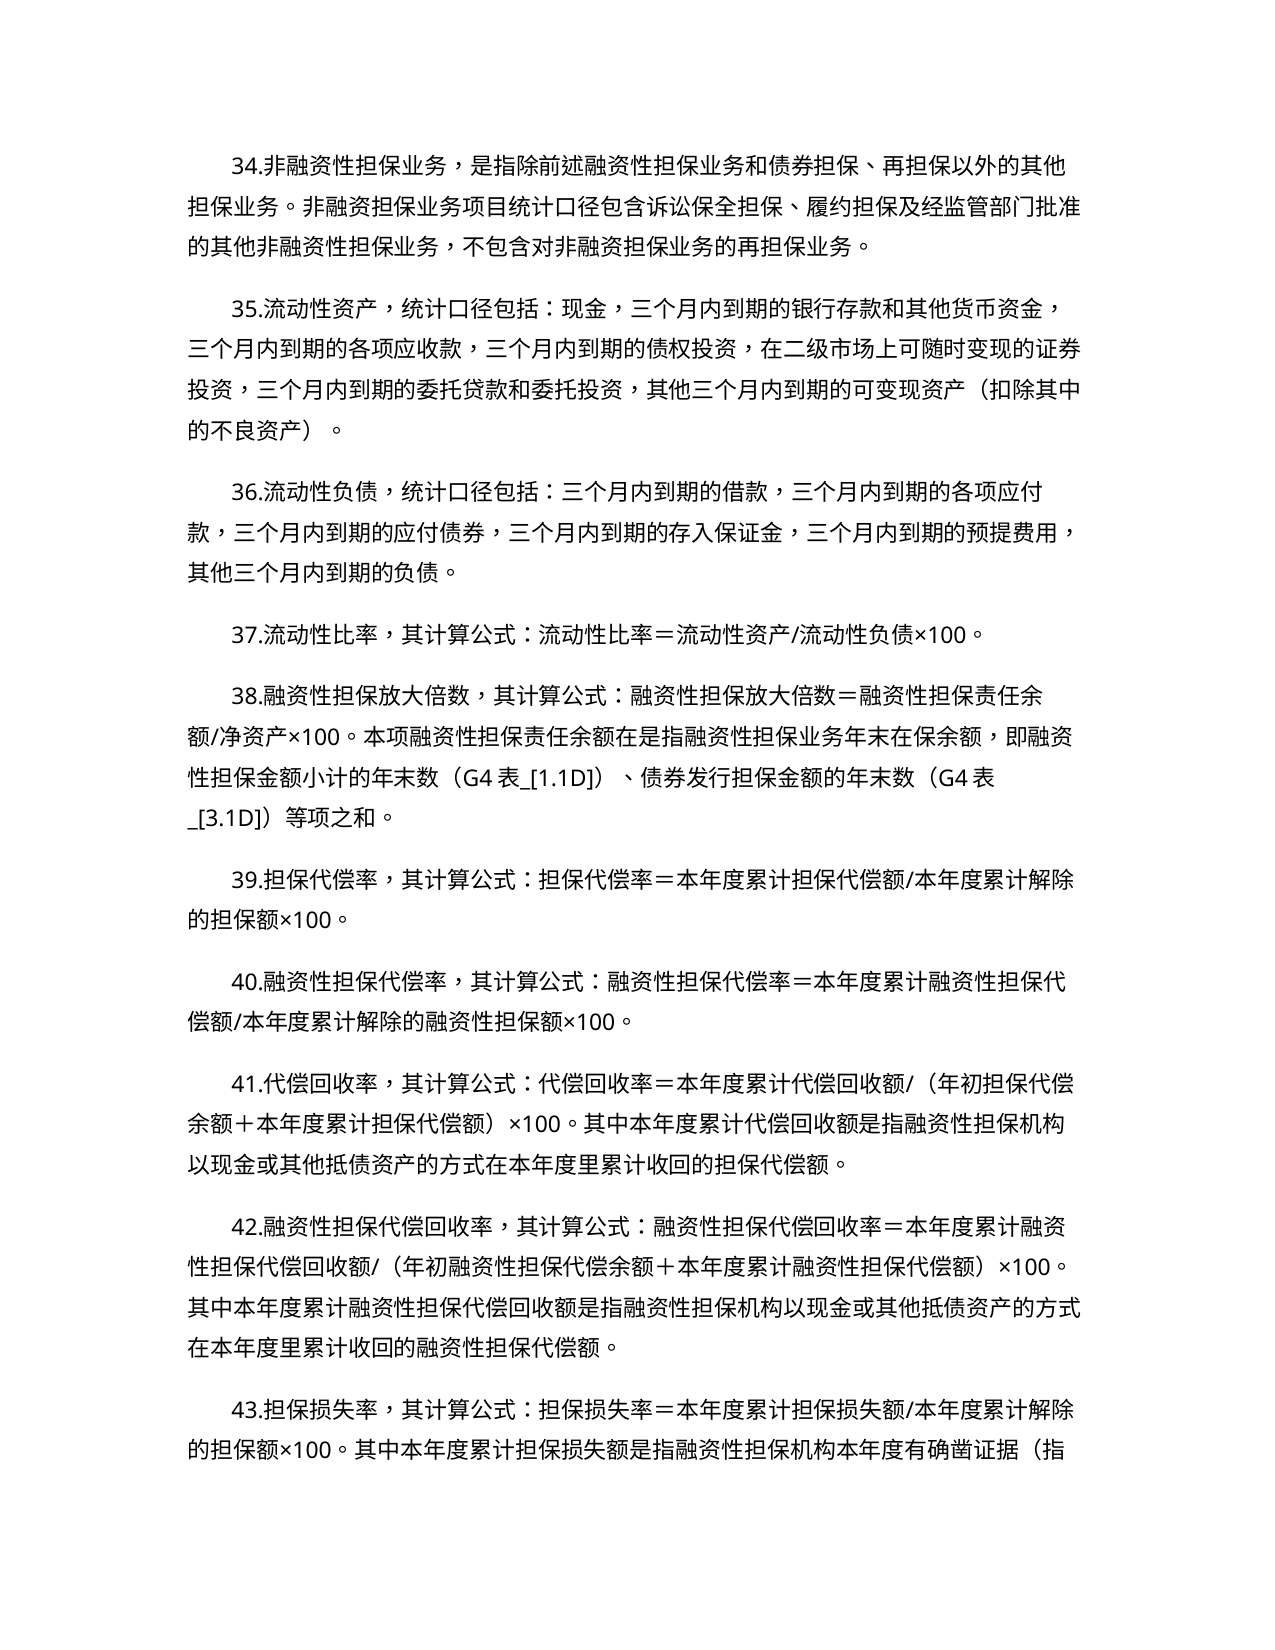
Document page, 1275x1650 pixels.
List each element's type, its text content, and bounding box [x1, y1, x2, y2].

text 42.融资性担保代偿回收率，其计算公式：融资性担保代偿回收率＝本年度累计融资性担保代偿回收额/（年初融资性担保代偿余额＋本年度累计融资性担保代偿额）×100。其中本年度累计融资性担保代偿回收额是指融资性担保机构以现金或其他抵债资产的方式在本年度里累计收回的融资性担保代偿额。 [187, 1210, 1087, 1363]
text 34.非融资性担保业务，是指除前述融资性担保业务和债券担保、再担保以外的其他担保业务。非融资担保业务项目统计口径包含诉讼保全担保、履约担保及经监管部门批准的其他非融资性担保业务，不包含对非融资担保业务的再担保业务。 [187, 150, 1087, 262]
text 37.流动性比率，其计算公式：流动性比率＝流动性资产/流动性负债×100。 [187, 619, 1087, 650]
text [187, 1394, 1087, 1466]
text 38.融资性担保放大倍数，其计算公式：融资性担保放大倍数＝融资性担保责任余额/净资产×100。本项融资性担保责任余额在是指融资性担保业务年末在保余额，即融资性担保金额小计的年末数（G4表_[1.1D]）、债券发行担保金额的年末数（G4表_[3.1D]）等项之和。 [187, 680, 1087, 833]
text 35.流动性资产，统计口径包括：现金，三个月内到期的银行存款和其他货币资金，三个月内到期的各项应收款，三个月内到期的债权投资，在二级市场上可随时变现的证券投资，三个月内到期的委托贷款和委托投资，其他三个月内到期的可变现资产（扣除其中的不良资产）。 [187, 293, 1087, 446]
text 36.流动性负债，统计口径包括：三个月内到期的借款，三个月内到期的各项应付款，三个月内到期的应付债券，三个月内到期的存入保证金，三个月内到期的预提费用，其他三个月内到期的负债。 [187, 476, 1087, 588]
text 41.代偿回收率，其计算公式：代偿回收率＝本年度累计代偿回收额/（年初担保代偿余额＋本年度累计担保代偿额）×100。其中本年度累计代偿回收额是指融资性担保机构以现金或其他抵债资产的方式在本年度里累计收回的担保代偿额。 [187, 1068, 1087, 1180]
text 40.融资性担保代偿率，其计算公式：融资性担保代偿率＝本年度累计融资性担保代偿额/本年度累计解除的融资性担保额×100。 [187, 966, 1087, 1037]
text 39.担保代偿率，其计算公式：担保代偿率＝本年度累计担保代偿额/本年度累计解除的担保额×100。 [187, 863, 1087, 935]
